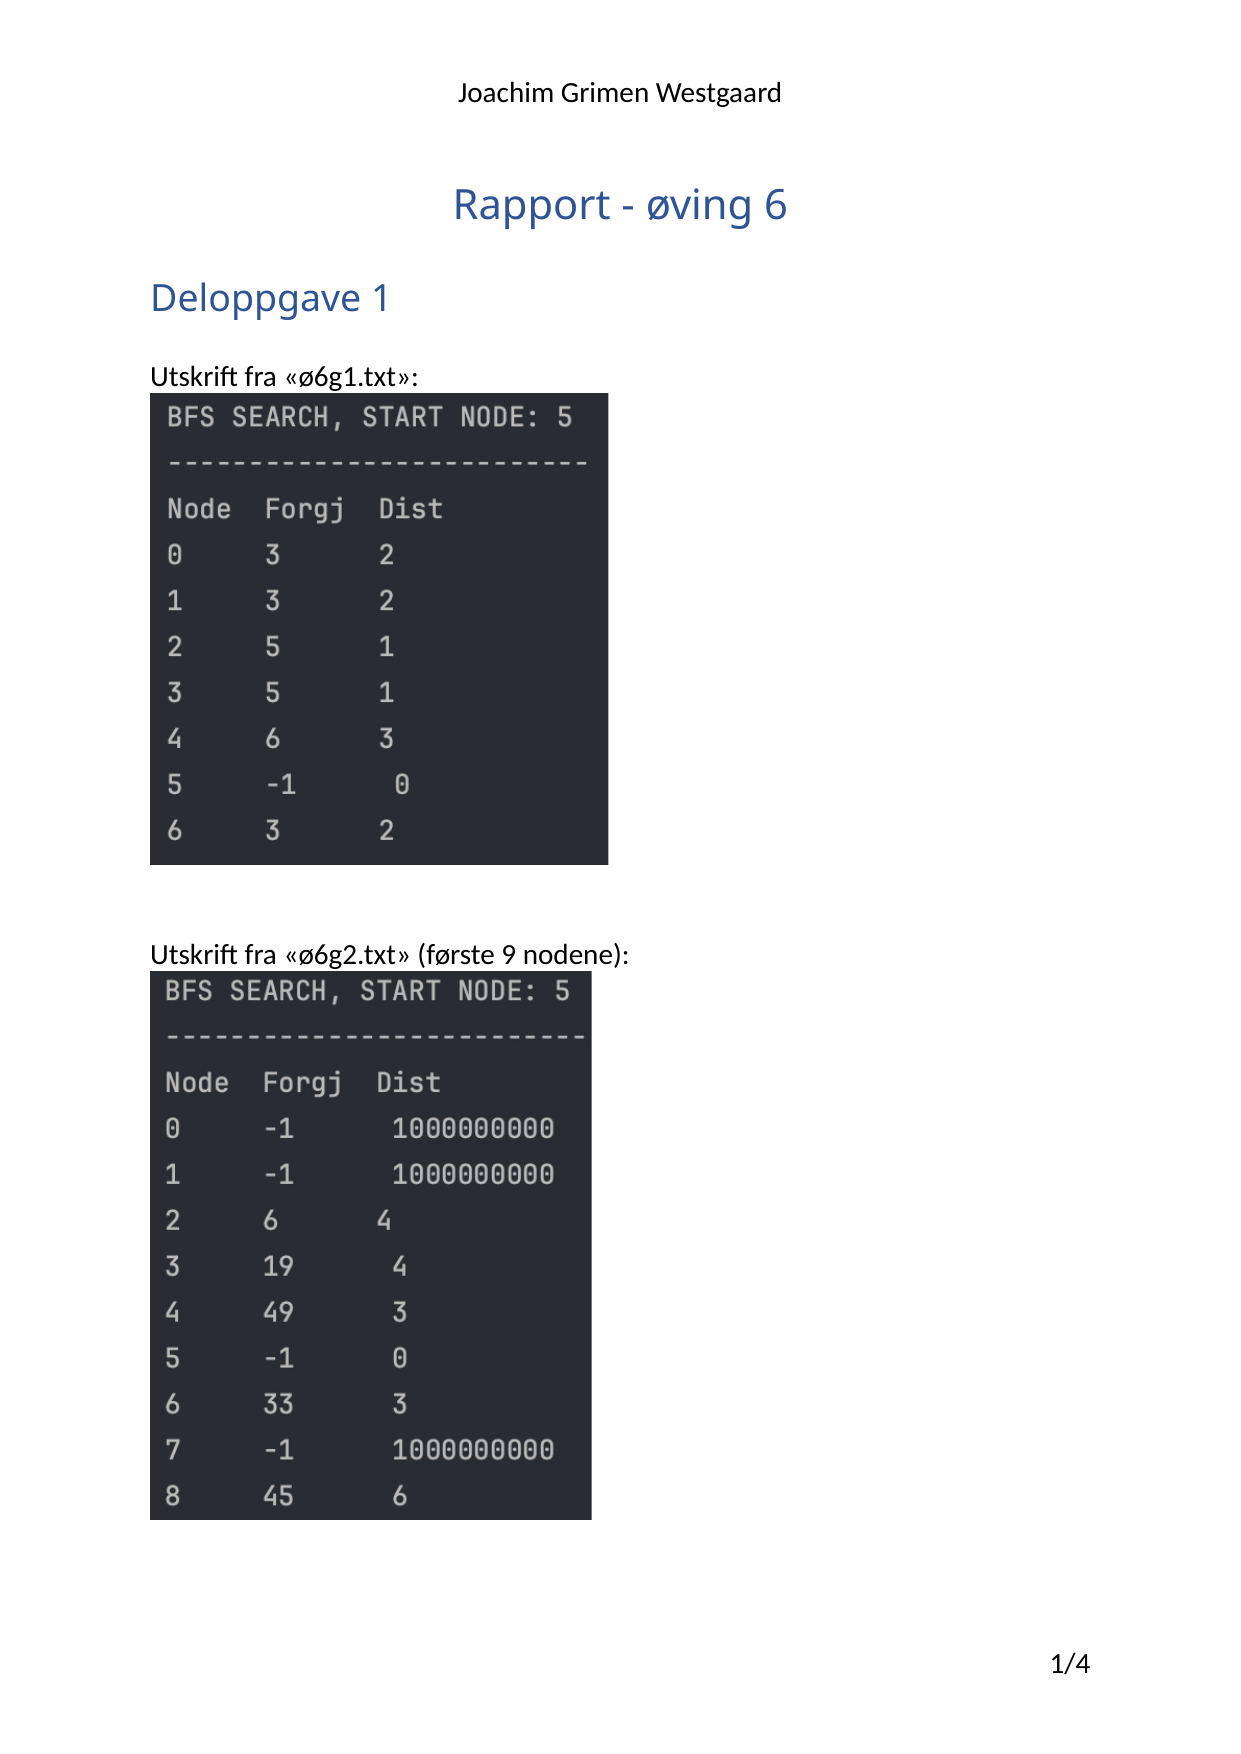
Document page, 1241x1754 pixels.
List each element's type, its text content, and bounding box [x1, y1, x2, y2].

picture [150, 971, 592, 1520]
text Utskrift fra «ø6g1.txt»: [150, 358, 1090, 394]
subtitle Deloppgave 1 [150, 272, 1090, 323]
subtitle Rapport - øving 6 [150, 175, 1090, 232]
text Utskrift fra «ø6g2.txt» (første 9 nodene): [150, 936, 1090, 972]
picture [150, 393, 609, 865]
